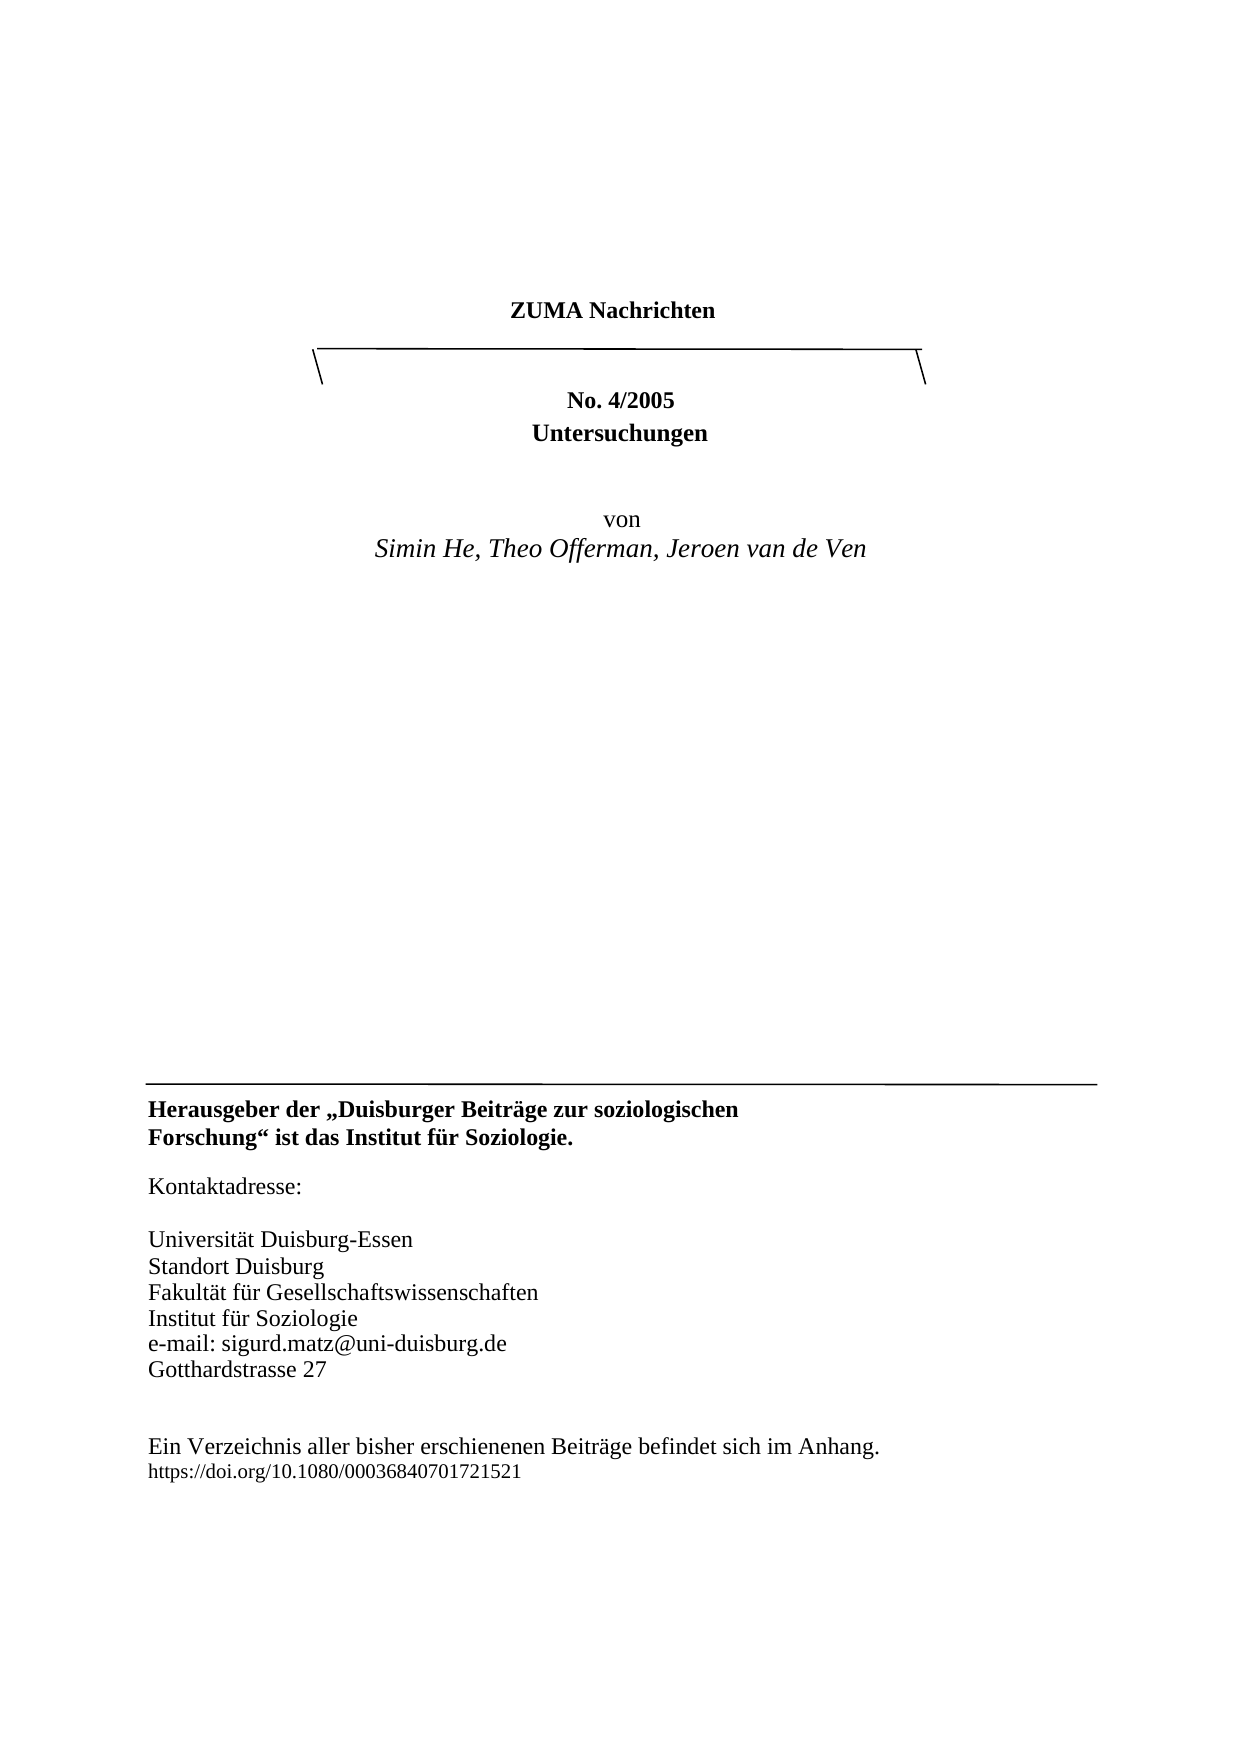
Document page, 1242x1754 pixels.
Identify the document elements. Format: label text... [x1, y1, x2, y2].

text von [148, 504, 1096, 533]
text Institut für Soziologie [148, 1306, 1092, 1332]
text Gotthardstrasse 27 [148, 1357, 443, 1383]
text Standort Duisburg [148, 1253, 1092, 1280]
text Universität Duisburg-Essen [148, 1225, 1092, 1253]
text Untersuchungen [148, 418, 1092, 446]
text Fakultät für Gesellschaftswissenschaften [148, 1280, 1092, 1306]
text Simin He, Theo Offerman, Jeroen van de Ven [148, 533, 1094, 564]
text Ein Verzeichnis aller bisher erschienenen Beiträge befindet sich im Anhang. [148, 1432, 1092, 1459]
text https://doi.org/10.1080/00036840701721521 [148, 1459, 1092, 1483]
text Herausgeber der „Duisburger Beiträge zur soziologischen Forschung“ ist das Institut für Soziologie. [148, 1096, 837, 1150]
text Kontaktadresse: [148, 1172, 1092, 1199]
text No. 4/2005 [148, 386, 1094, 414]
text ZUMA Nachrichten [148, 297, 1077, 324]
text e-mail: sigurd.matz@uni-duisburg.de [148, 1332, 1092, 1357]
